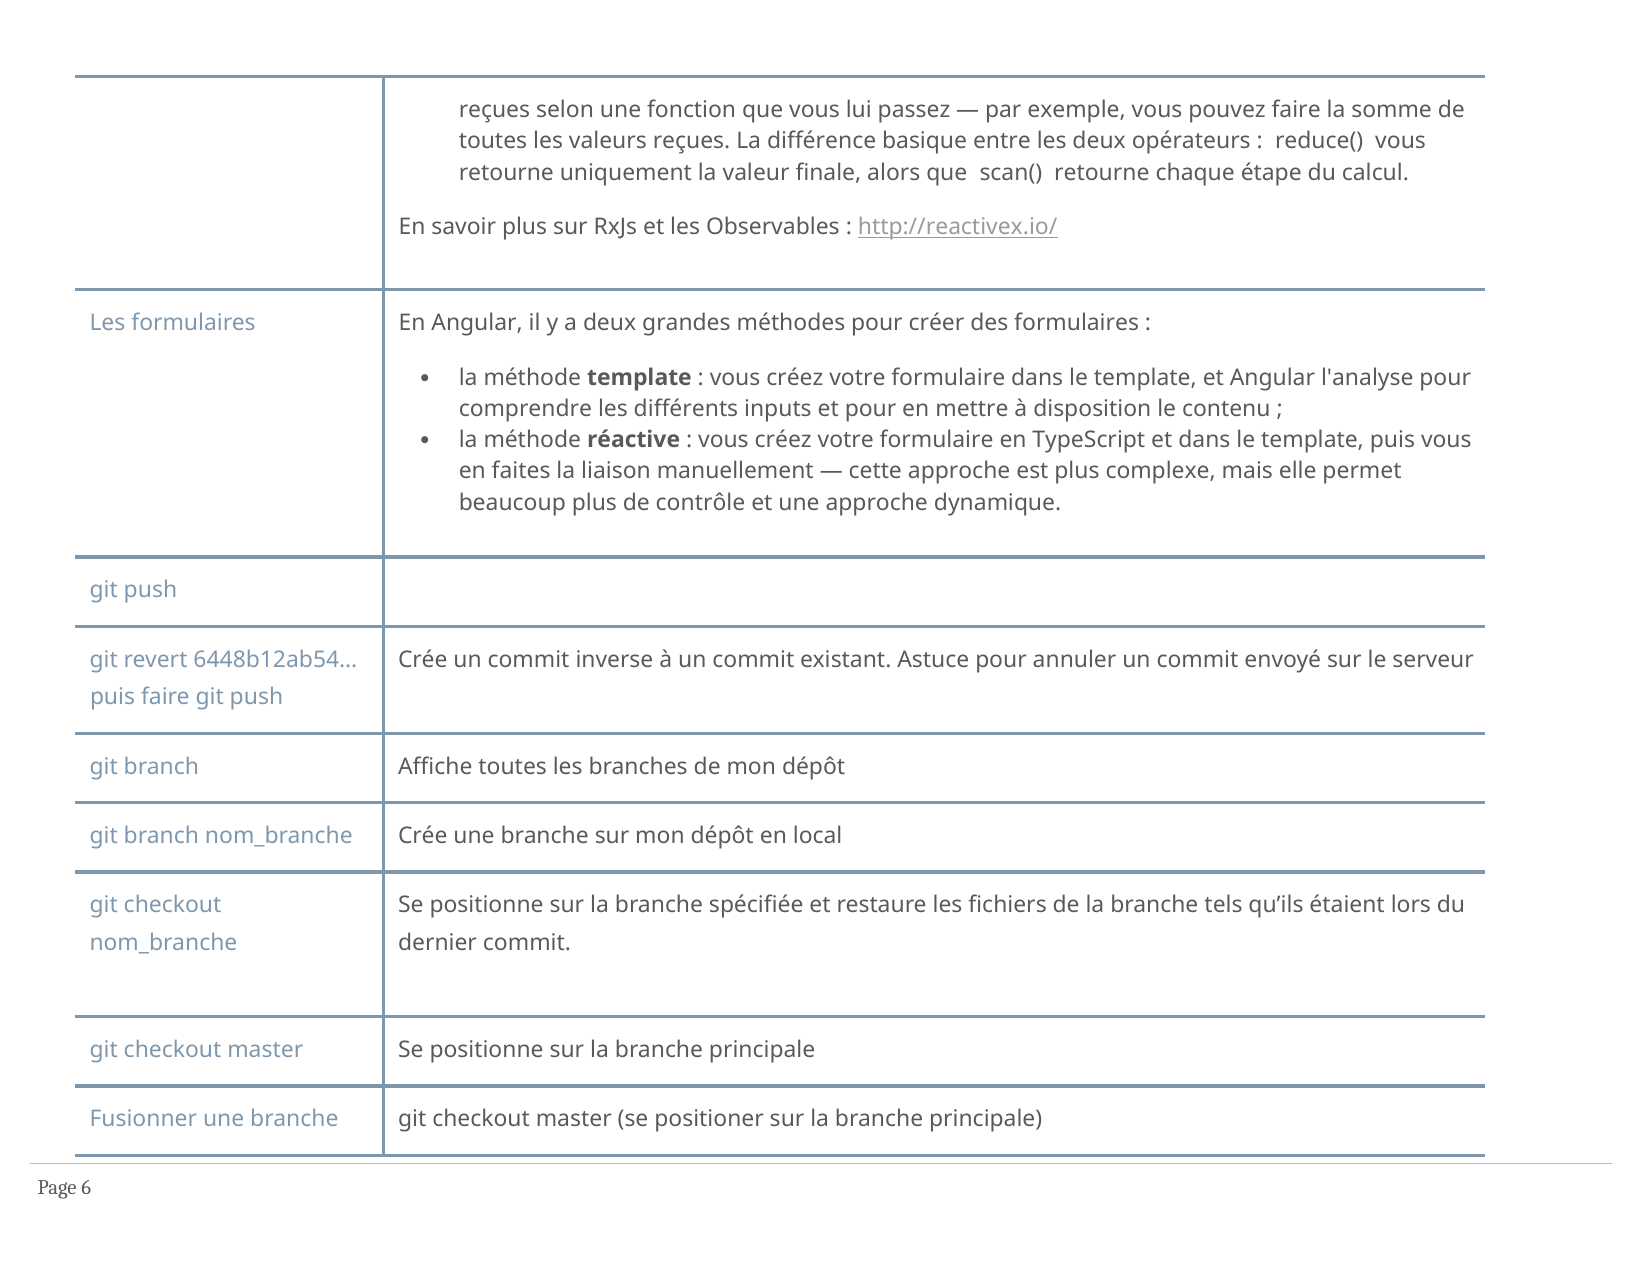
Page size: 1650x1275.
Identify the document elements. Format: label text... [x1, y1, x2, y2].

table_cell git branch nom_branche [75, 804, 382, 870]
table_cell Fusionner une branche avec la branche principale [75, 1088, 382, 1153]
table_cell Les formulaires [75, 291, 382, 555]
table_cell Se positionne sur la branche spécifiée et restaure les fichiers de la branche tels qu’ils étaient lors du dernier commit. [385, 874, 1485, 1015]
table_cell Crée une branche sur mon dépôt en local [385, 804, 1485, 870]
table_cell [385, 559, 1485, 625]
table_cell git checkout nom_branche [75, 874, 382, 1015]
table_cell git checkout master [75, 1018, 382, 1084]
table_cell En Angular, il y a deux grandes méthodes pour créer des formulaires : la méthode template : vous créez votre formulaire dans le template, et Angular l'analyse pour comprendre les différents inputs et pour en mettre à disposition le contenu ; la méthode réactive : vous créez votre formulaire en TypeScript et dans le template, puis vous en faites la liaison manuellement — cette approche est plus complexe, mais elle permet beaucoup plus de contrôle et une approche dynamique. [385, 291, 1485, 555]
table_cell git revert 6448b12ab54… puis faire git push [75, 628, 382, 732]
table_cell Affiche toutes les branches de mon dépôt [385, 735, 1485, 801]
table_cell git push [75, 559, 382, 625]
table_cell Crée un commit inverse à un commit existant. Astuce pour annuler un commit envoyé sur le serveur [385, 628, 1485, 732]
table_cell Se positionne sur la branche principale [385, 1018, 1485, 1084]
table_cell git branch [75, 735, 382, 801]
